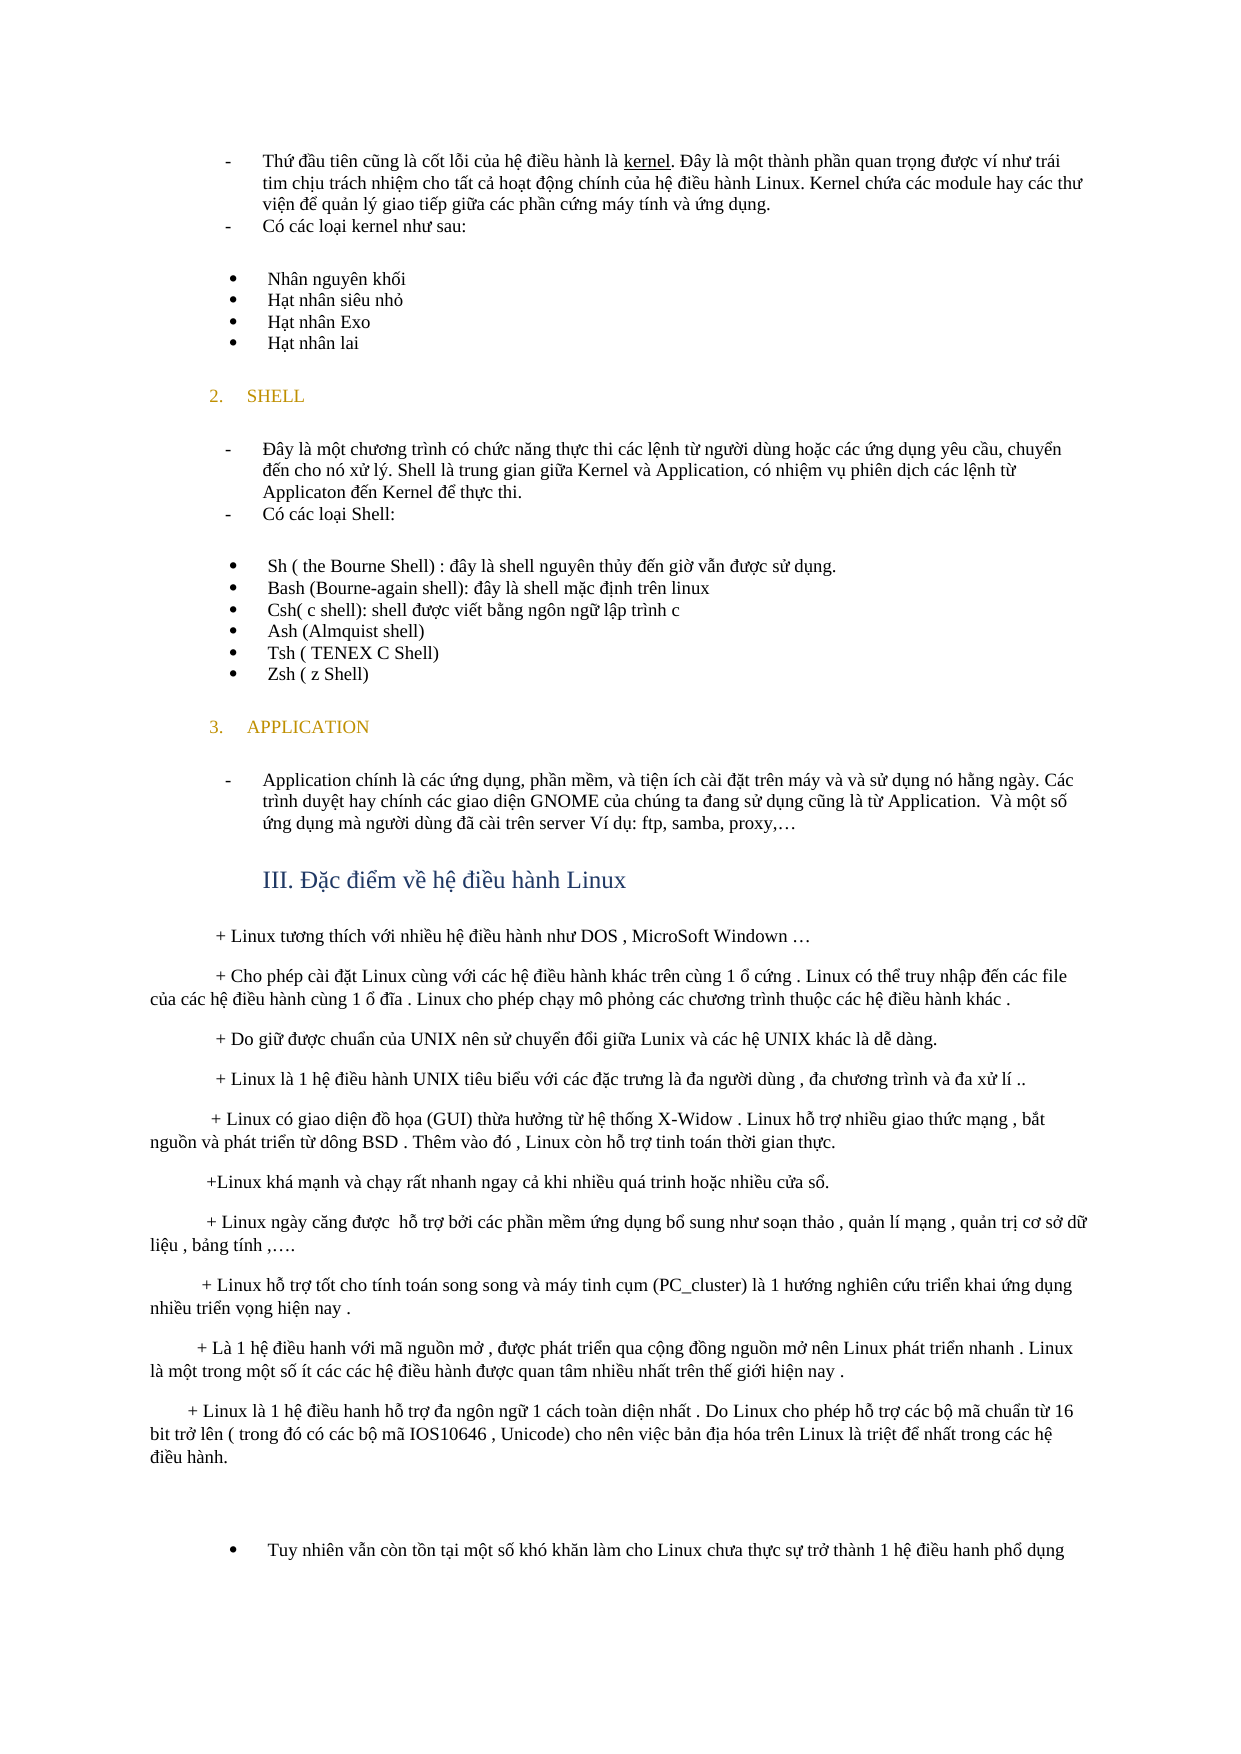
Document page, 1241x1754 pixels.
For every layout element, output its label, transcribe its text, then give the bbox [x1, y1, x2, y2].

list Zsh ( z Shell) [230, 663, 1090, 685]
list Có các loại kernel như sau: [225, 215, 1090, 236]
list Application chính là các ứng dụng, phần mềm, và tiện ích cài đặt trên máy và và sử dụng nó hằng ngày. Các trình duyệt hay chính các giao diện GNOME của chúng ta đang sử dụng cũng là từ Application. Và một số ứng dụng mà người dùng đã cài trên server Ví dụ: ftp, samba, proxy,… [225, 769, 1090, 833]
text + Linux hỗ trợ tốt cho tính toán song song và máy tinh cụm (PC_cluster) là 1 hướng nghiên cứu triển khai ứng dụng nhiều triển vọng hiện nay . [150, 1274, 1090, 1318]
list Nhân nguyên khối [230, 267, 1090, 289]
list Có các loại Shell: [225, 502, 1090, 524]
list Tuy nhiên vẫn còn tồn tại một số khó khăn làm cho Linux chưa thực sự trở thành 1 hệ điều hanh phổ dụng [230, 1539, 1090, 1561]
text + Linux ngày căng được hỗ trợ bởi các phần mềm ứng dụng bổ sung như soạn thảo , quản lí mạng , quản trị cơ sở dữ liệu , bảng tính ,…. [150, 1211, 1090, 1255]
list Đây là một chương trình có chức năng thực thi các lệnh từ người dùng hoặc các ứng dụng yêu cầu, chuyển đến cho nó xử lý. Shell là trung gian giữa Kernel và Application, có nhiệm vụ phiên dịch các lệnh từ Applicaton đến Kernel để thực thi. [225, 438, 1090, 502]
text + Linux là 1 hệ điều hanh hỗ trợ đa ngôn ngữ 1 cách toàn diện nhất . Do Linux cho phép hỗ trợ các bộ mã chuẩn từ 16 bit trở lên ( trong đó có các bộ mã IOS10646 , Unicode) cho nên việc bản địa hóa trên Linux là triệt để nhất trong các hệ điều hành. [150, 1400, 1090, 1468]
list Csh( c shell): shell được viết bằng ngôn ngữ lập trình c [230, 598, 1090, 620]
text + Cho phép cài đặt Linux cùng với các hệ điều hành khác trên cùng 1 ổ cứng . Linux có thể truy nhập đến các file của các hệ điều hành cùng 1 ổ đĩa . Linux cho phép chạy mô phỏng các chương trình thuộc các hệ điều hành khác . [150, 964, 1090, 1009]
list Tsh ( TENEX C Shell) [230, 642, 1090, 663]
list Sh ( the Bourne Shell) : đây là shell nguyên thủy đến giờ vẫn được sử dụng. [230, 555, 1090, 577]
text + Do giữ được chuẩn của UNIX nên sử chuyển đổi giữa Lunix và các hệ UNIX khác là dễ dàng. [150, 1028, 1090, 1049]
text III. Đặc điểm về hệ điều hành Linux [262, 865, 1090, 893]
text + Là 1 hệ điều hanh với mã nguồn mở , được phát triển qua cộng đồng nguồn mở nên Linux phát triển nhanh . Linux là một trong một số ít các các hệ điều hành được quan tâm nhiều nhất trên thế giới hiện nay . [150, 1337, 1090, 1382]
list SHELL [209, 385, 1090, 407]
list Hạt nhân lai [230, 332, 1090, 354]
text +Linux khá mạnh và chạy rất nhanh ngay cả khi nhiều quá trinh hoặc nhiều cửa sổ. [150, 1171, 1090, 1192]
list Hạt nhân siêu nhỏ [230, 289, 1090, 311]
list Ash (Almquist shell) [230, 620, 1090, 642]
text + Linux có giao diện đồ họa (GUI) thừa hưởng từ hệ thống X-Widow . Linux hỗ trợ nhiều giao thức mạng , bắt nguồn và phát triển từ dông BSD . Thêm vào đó , Linux còn hỗ trợ tinh toán thời gian thực. [150, 1107, 1090, 1152]
list Thứ đầu tiên cũng là cốt lỗi của hệ điều hành là kernel. Đây là một thành phần quan trọng được ví như trái tim chịu trách nhiệm cho tất cả hoạt động chính của hệ điều hành Linux. Kernel chứa các module hay các thư viện để quản lý giao tiếp giữa các phần cứng máy tính và ứng dụng. [225, 150, 1090, 215]
text + Linux tương thích với nhiều hệ điều hành như DOS , MicroSoft Windown … [150, 925, 1090, 946]
list APPLICATION [209, 716, 1090, 737]
list Bash (Bourne-again shell): đây là shell mặc định trên linux [230, 577, 1090, 598]
text + Linux là 1 hệ điều hành UNIX tiêu biểu với các đặc trưng là đa người dùng , đa chương trình và đa xử lí .. [150, 1068, 1090, 1089]
list Hạt nhân Exo [230, 311, 1090, 332]
